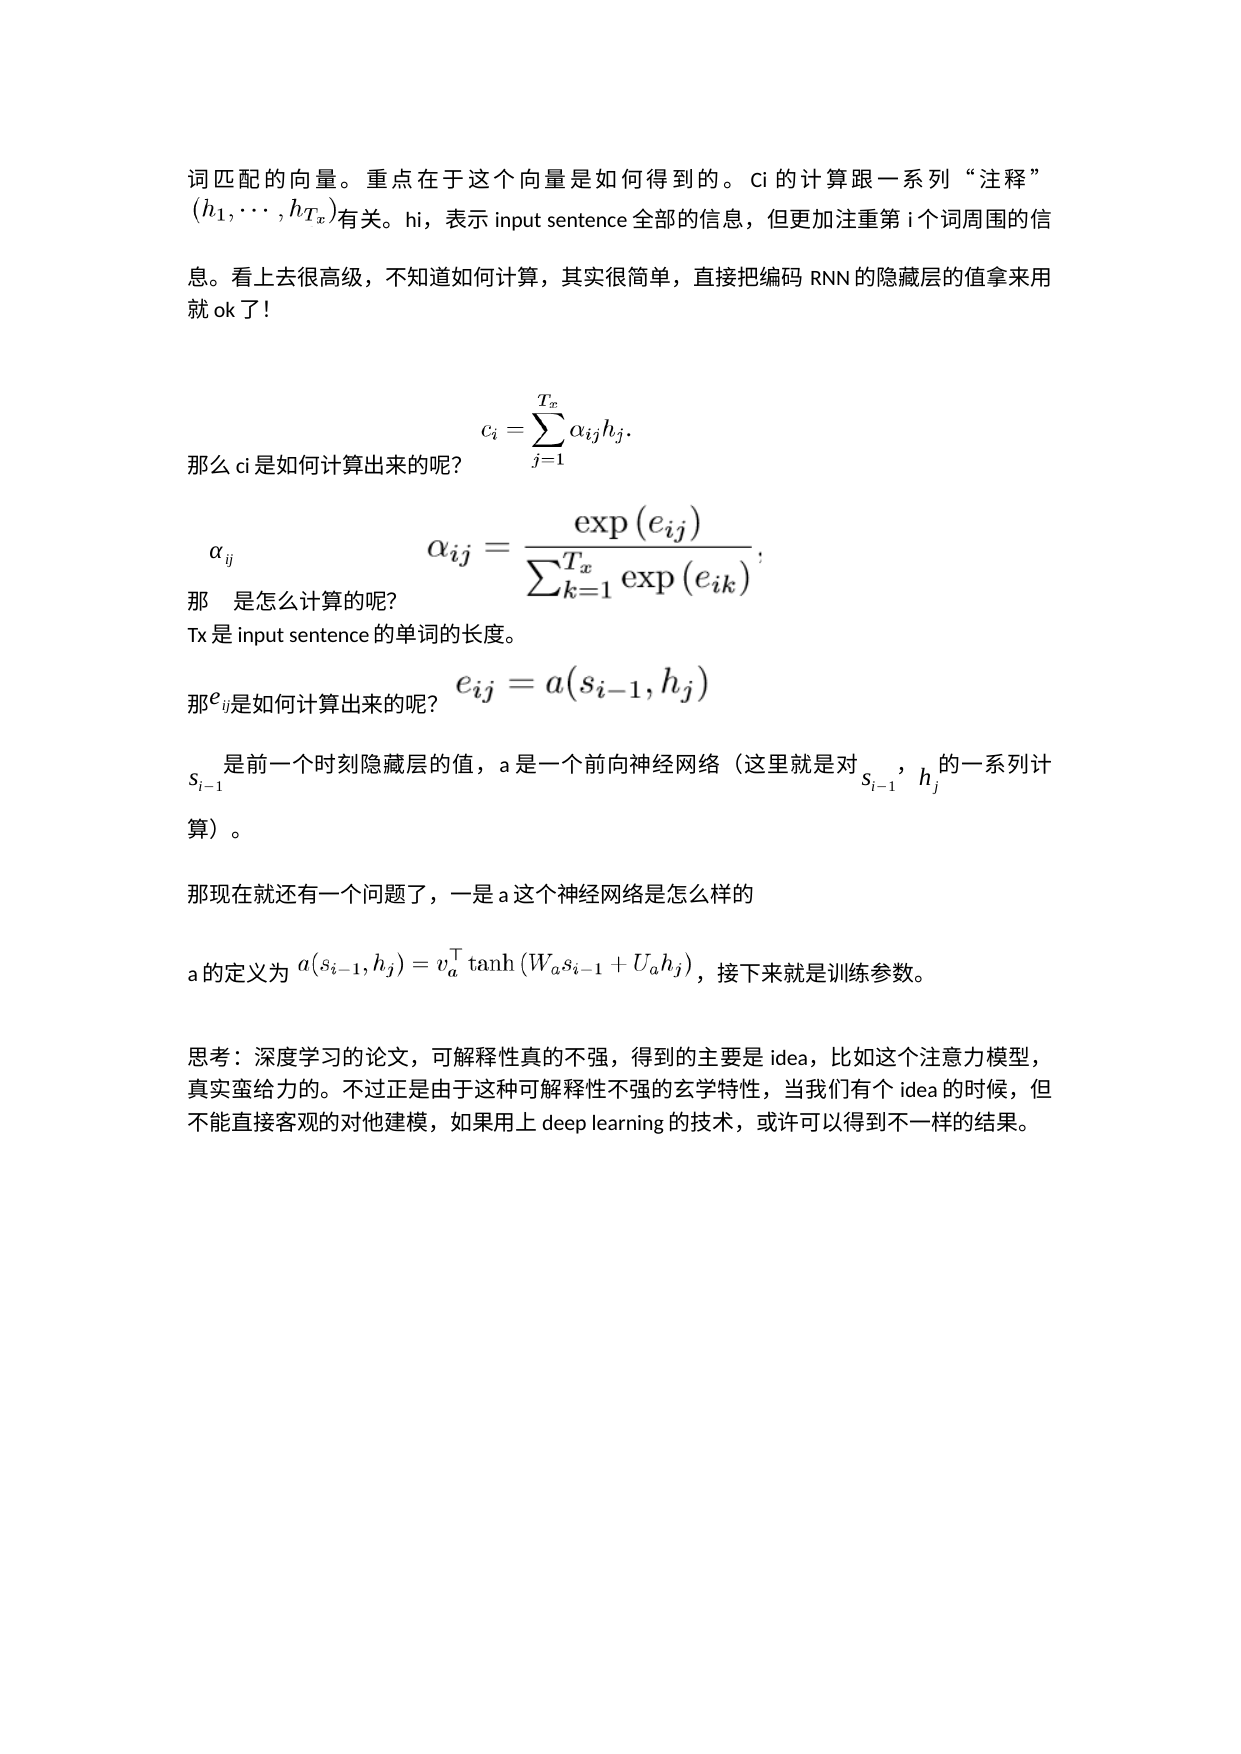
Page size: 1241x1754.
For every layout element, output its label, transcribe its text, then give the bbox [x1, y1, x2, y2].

text 是前一个时刻隐藏层的值，a是一个前向神经网络（这里就是对，的一系列计算）。 [187, 747, 1053, 844]
picture [449, 649, 719, 712]
picture [408, 487, 762, 610]
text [187, 162, 1053, 324]
text Tx是input sentence的单词的长度。 [187, 617, 1053, 649]
text 那现在就还有一个问题了，一是a这个神经网络是怎么样的 [187, 877, 1053, 909]
text 那是如何计算出来的呢？ [187, 649, 1053, 747]
text 那么ci是如何计算出来的呢？ [187, 389, 1053, 487]
picture [187, 194, 338, 227]
picture [473, 389, 638, 474]
text 思考：深度学习的论文，可解释性真的不强，得到的主要是idea，比如这个注意力模型，真实蛮给力的。不过正是由于这种可解释性不强的玄学特性，当我们有个idea的时候，但不能直接客观的对他建模，如果用上deep learning的技术，或许可以得到不一样的结果。 [187, 1039, 1053, 1137]
picture [289, 942, 696, 982]
